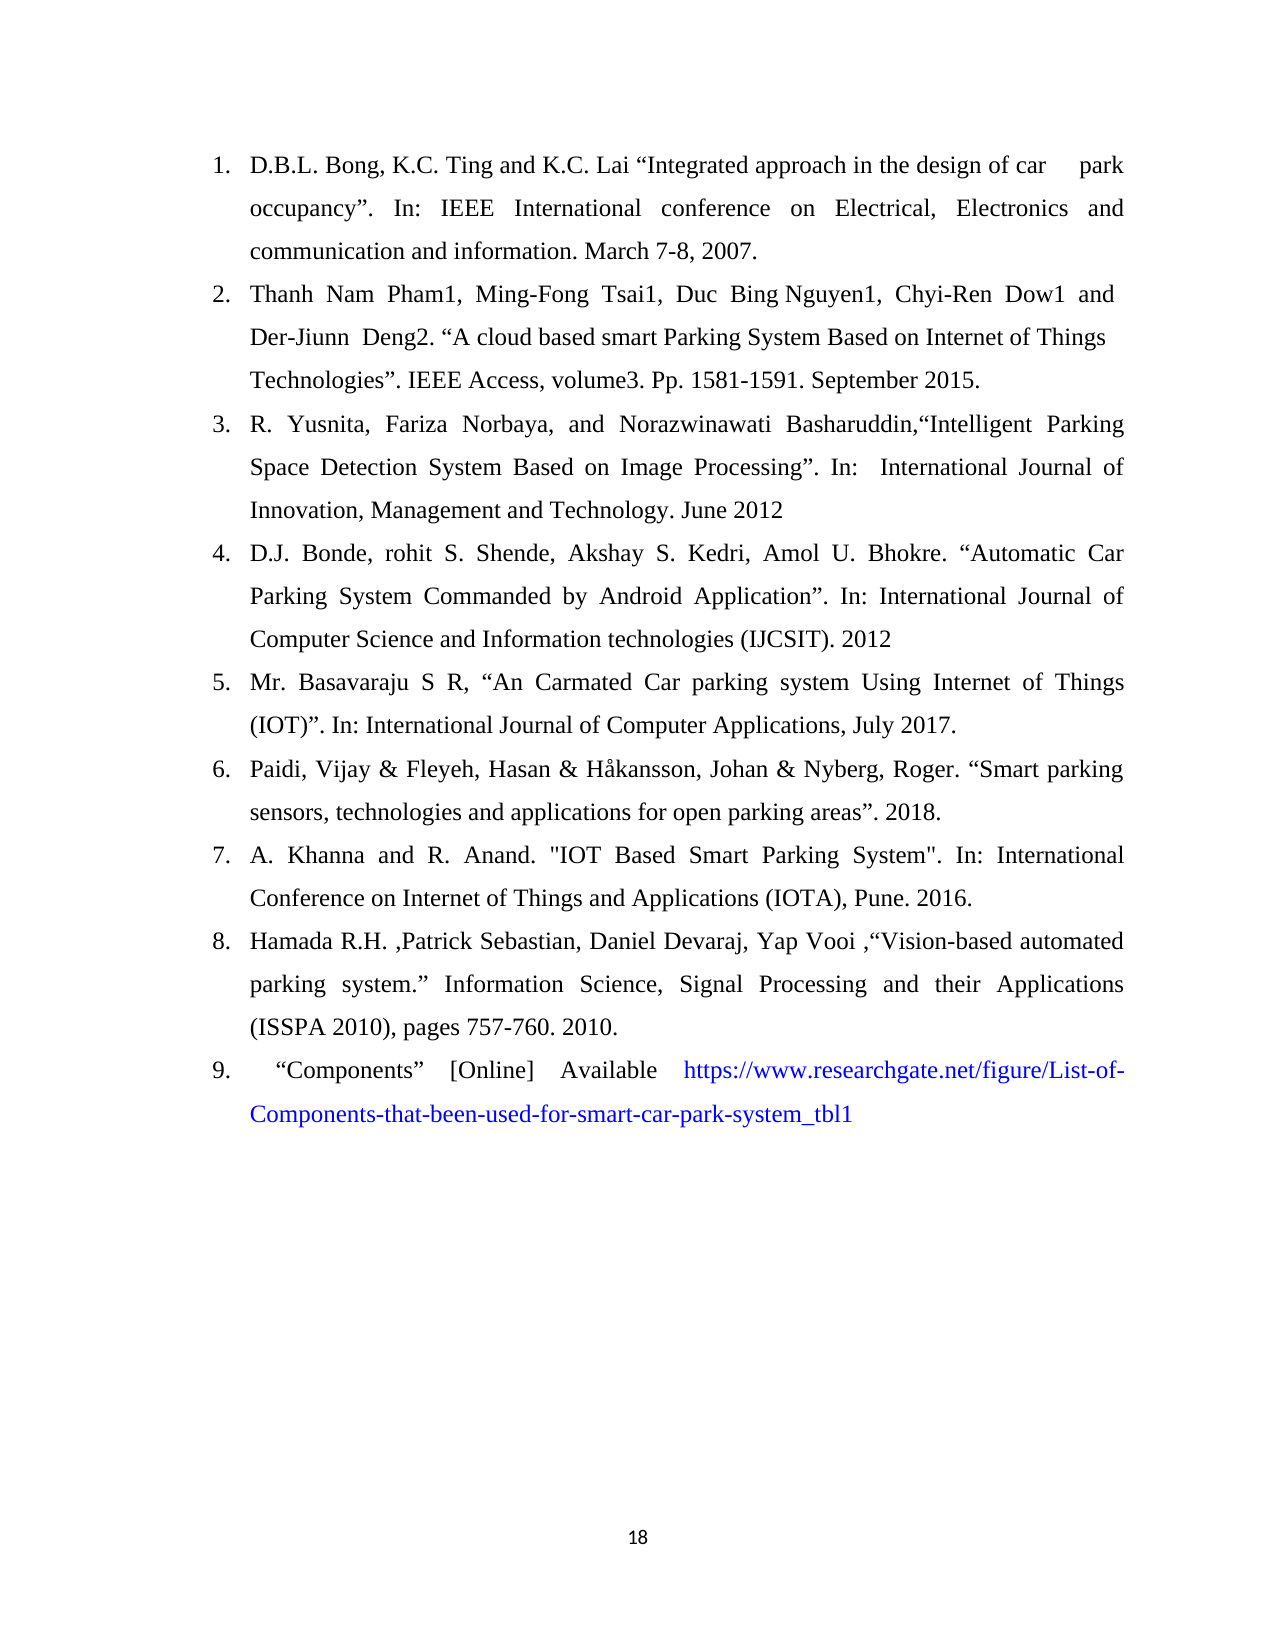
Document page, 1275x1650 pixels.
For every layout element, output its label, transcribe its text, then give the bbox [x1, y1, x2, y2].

list “Components” [Online] Available https://www.researchgate.net/figure/List-of-Components-that-been-used-for-smart-car-park-system_tbl1 [212, 1056, 1125, 1127]
list Mr. Basavaraju S R, “An Carmated Car parking system Using Internet of Things (IOT)”. In: International Journal of Computer Applications, July 2017. [212, 667, 1125, 739]
list Paidi, Vijay & Fleyeh, Hasan & Håkansson, Johan & Nyberg, Roger. “Smart parking sensors, technologies and applications for open parking areas”. 2018. [212, 754, 1125, 826]
list D.B.L. Bong, K.C. Ting and K.C. Lai “Integrated approach in the design of car park occupancy”. In: IEEE International conference on Electrical, Electronics and communication and information. March 7-8, 2007. [212, 150, 1125, 265]
list Hamada R.H. ,Patrick Sebastian, Daniel Devaraj, Yap Vooi ,“Vision-based automated parking system.” Information Science, Signal Processing and their Applications (ISSPA 2010), pages 757-760. 2010. [212, 926, 1125, 1041]
list Thanh Nam Pham1, Ming-Fong Tsai1, Duc Bing Nguyen1, Chyi-Ren Dow1 and Der-Jiunn Deng2. “A cloud based smart Parking System Based on Internet of Things Technologies”. IEEE Access, volume3. Pp. 1581-1591. September 2015. [212, 279, 1125, 394]
list D.J. Bonde, rohit S. Shende, Akshay S. Kedri, Amol U. Bhokre. “Automatic Car Parking System Commanded by Android Application”. In: International Journal of Computer Science and Information technologies (IJCSIT). 2012 [212, 538, 1125, 653]
list R. Yusnita, Fariza Norbaya, and Norazwinawati Basharuddin,“Intelligent Parking Space Detection System Based on Image Processing”. In: International Journal of Innovation, Management and Technology. June 2012 [212, 409, 1125, 524]
list A. Khanna and R. Anand. "IOT Based Smart Parking System". In: International Conference on Internet of Things and Applications (IOTA), Pune. 2016. [212, 840, 1125, 912]
